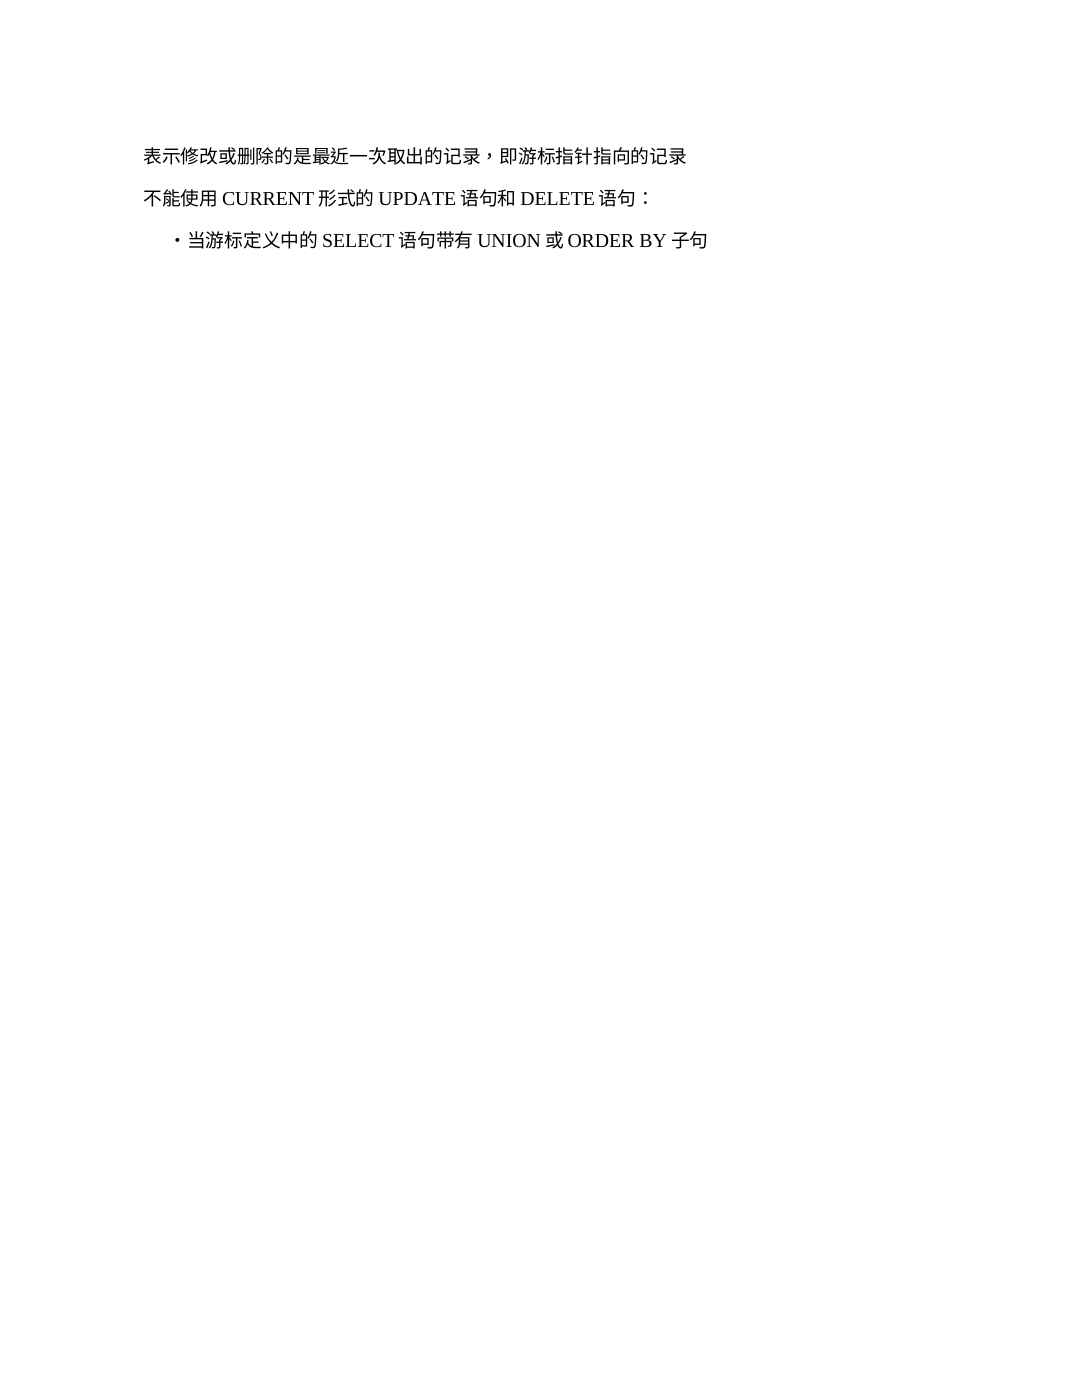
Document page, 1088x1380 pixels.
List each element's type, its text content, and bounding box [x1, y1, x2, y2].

text 不能使用CURRENT形式的UPDATE语句和DELETE语句： [106, 184, 971, 211]
text 表示修改或删除的是最近一次取出的记录，即游标指针指向的记录 [106, 142, 971, 169]
text ・当游标定义中的SELECT语句带有UNION或ORDER BY子句 [106, 225, 971, 253]
